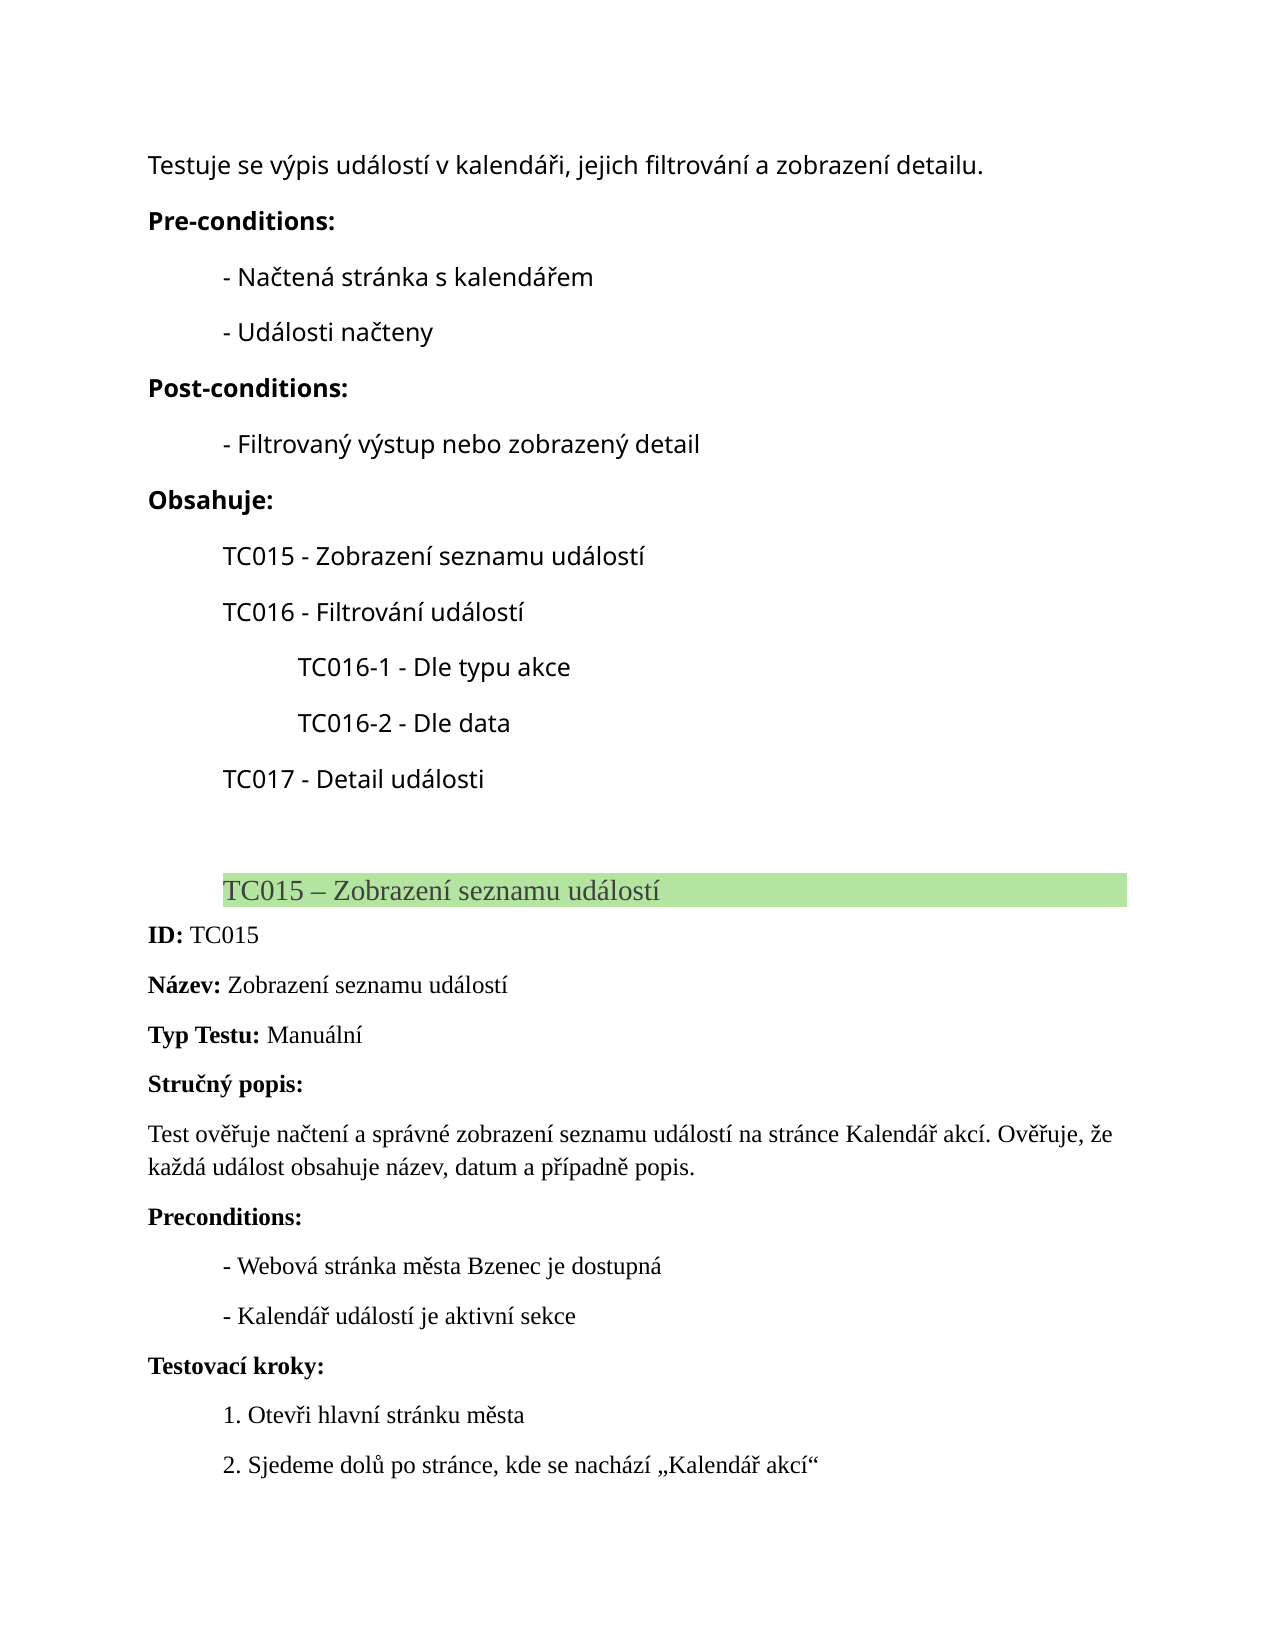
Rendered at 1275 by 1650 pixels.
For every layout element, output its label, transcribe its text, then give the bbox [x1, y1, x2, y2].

text Název: Zobrazení seznamu událostí [148, 970, 1127, 999]
text - Události načteny [148, 315, 1127, 349]
subtitle TC015 – Zobrazení seznamu událostí [223, 873, 1127, 907]
text - Načtená stránka s kalendářem [148, 259, 1127, 293]
text Stručný popis: [148, 1069, 1127, 1098]
text Pre-conditions: [148, 203, 1127, 237]
text 1. Otevři hlavní stránku města [148, 1401, 1127, 1429]
text 2. Sjedeme dolů po stránce, kde se nachází „Kalendář akcí“ [148, 1450, 1127, 1479]
text Typ Testu: Manuální [148, 1020, 1127, 1048]
text TC016-1 - Dle typu akce [223, 650, 1127, 684]
text Preconditions: [148, 1202, 1127, 1231]
text Test ověřuje načtení a správné zobrazení seznamu událostí na stránce Kalendář akcí. Ověřuje, že každá událost obsahuje název, datum a případně popis. [148, 1119, 1127, 1181]
text TC017 - Detail události [148, 762, 1127, 796]
text Post-conditions: [148, 371, 1127, 405]
text TC016 - Filtrování událostí [148, 594, 1127, 628]
text - Kalendář událostí je aktivní sekce [148, 1301, 1127, 1330]
text - Filtrovaný výstup nebo zobrazený detail [148, 427, 1127, 461]
text TC015 - Zobrazení seznamu událostí [148, 538, 1127, 572]
text Testuje se výpis událostí v kalendáři, jejich filtrování a zobrazení detailu. [148, 148, 1127, 182]
text Obsahuje: [148, 483, 1127, 517]
text - Webová stránka města Bzenec je dostupná [148, 1251, 1127, 1280]
text Testovací kroky: [148, 1351, 1127, 1379]
text TC016-2 - Dle data [223, 706, 1127, 740]
text ID: TC015 [148, 920, 1127, 949]
